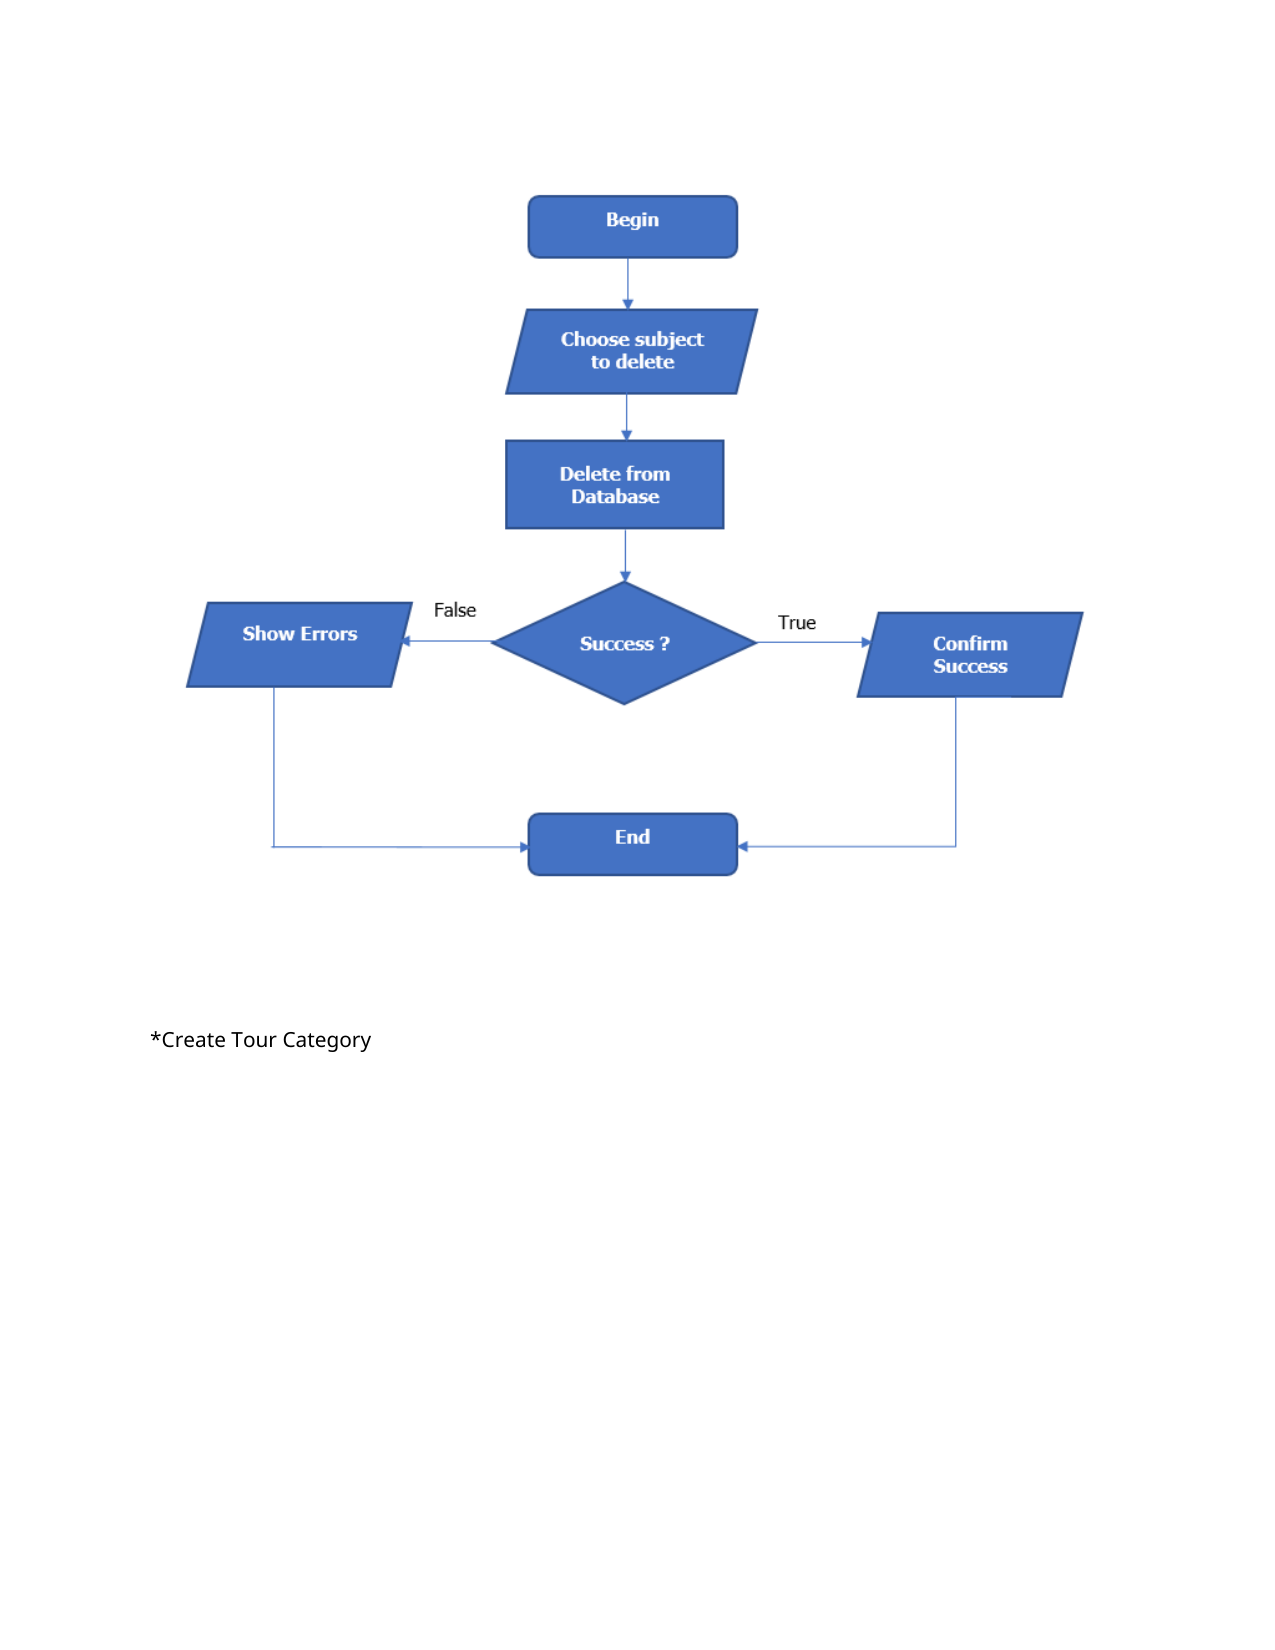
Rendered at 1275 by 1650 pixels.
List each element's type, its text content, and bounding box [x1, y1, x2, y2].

picture [150, 150, 1125, 1026]
text *Create Tour Category [150, 1026, 1125, 1054]
